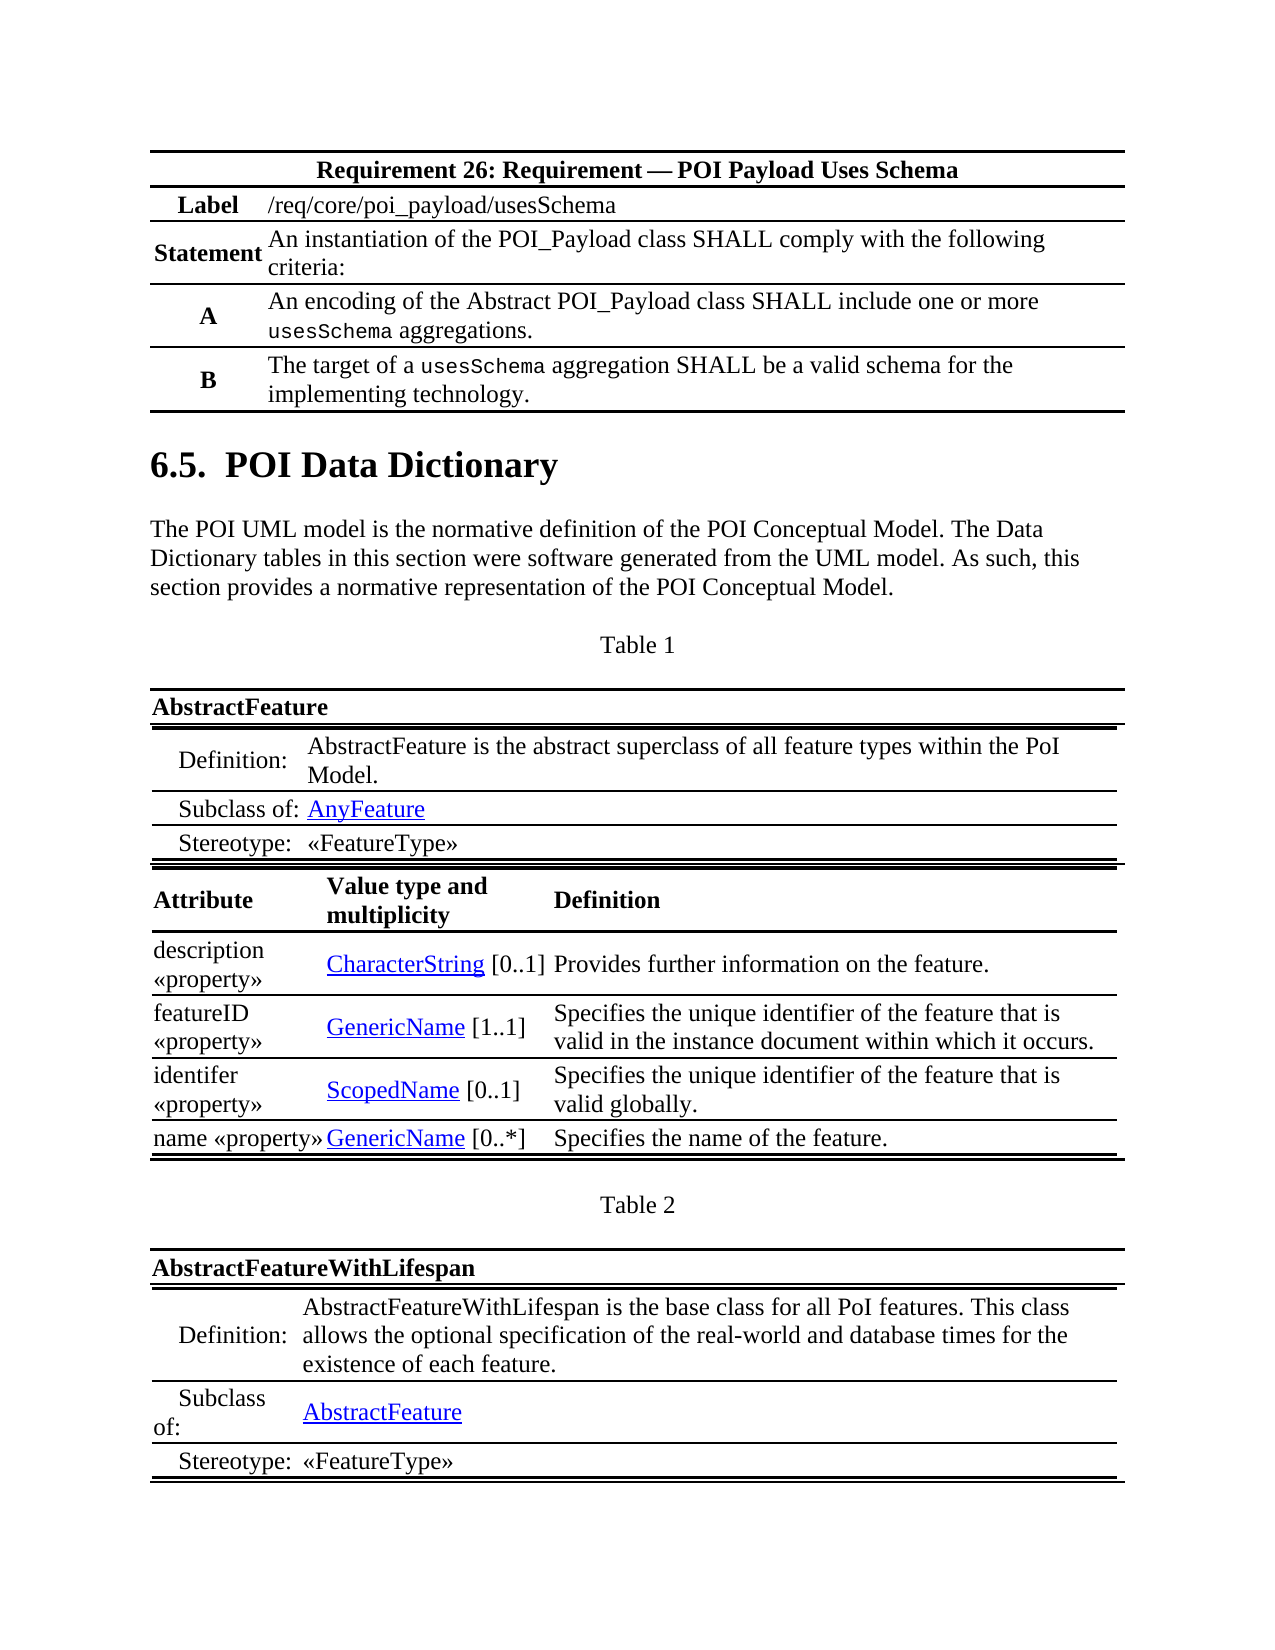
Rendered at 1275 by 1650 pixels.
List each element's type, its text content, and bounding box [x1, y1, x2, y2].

table_header AbstractFeatureWithLifespan [150, 1251, 1125, 1283]
table_cell An encoding of the Abstract POI_Payload class SHALL include one or more usesSchema aggregations. [266, 285, 1125, 346]
text 6.5. POI Data Dictionary [150, 442, 1125, 485]
text The POI UML model is the normative definition of the POI Conceptual Model. The Data Dictionary tables in this section were software generated from the UML model. As such, this section provides a normative representation of the POI Conceptual Model. [150, 514, 1125, 601]
text Table 1 [150, 630, 1125, 658]
table_cell The target of a usesSchema aggregation SHALL be a valid schema for the implementing technology. [266, 348, 1125, 410]
table_cell [150, 1285, 1125, 1481]
table_cell Statement [150, 222, 266, 283]
text Table 2 [150, 1190, 1125, 1219]
table_cell B [150, 348, 266, 410]
table_cell A [150, 285, 266, 346]
table_header Requirement 26: Requirement — POI Payload Uses Schema [150, 153, 1125, 185]
table_cell /req/core/poi_payload/usesSchema [266, 188, 1125, 220]
table_cell Label [150, 188, 266, 220]
table_cell [150, 865, 1125, 1158]
table_cell [150, 725, 1125, 863]
table_cell An instantiation of the POI_Payload class SHALL comply with the following criteria: [266, 222, 1125, 283]
table_header AbstractFeature [150, 691, 1125, 723]
